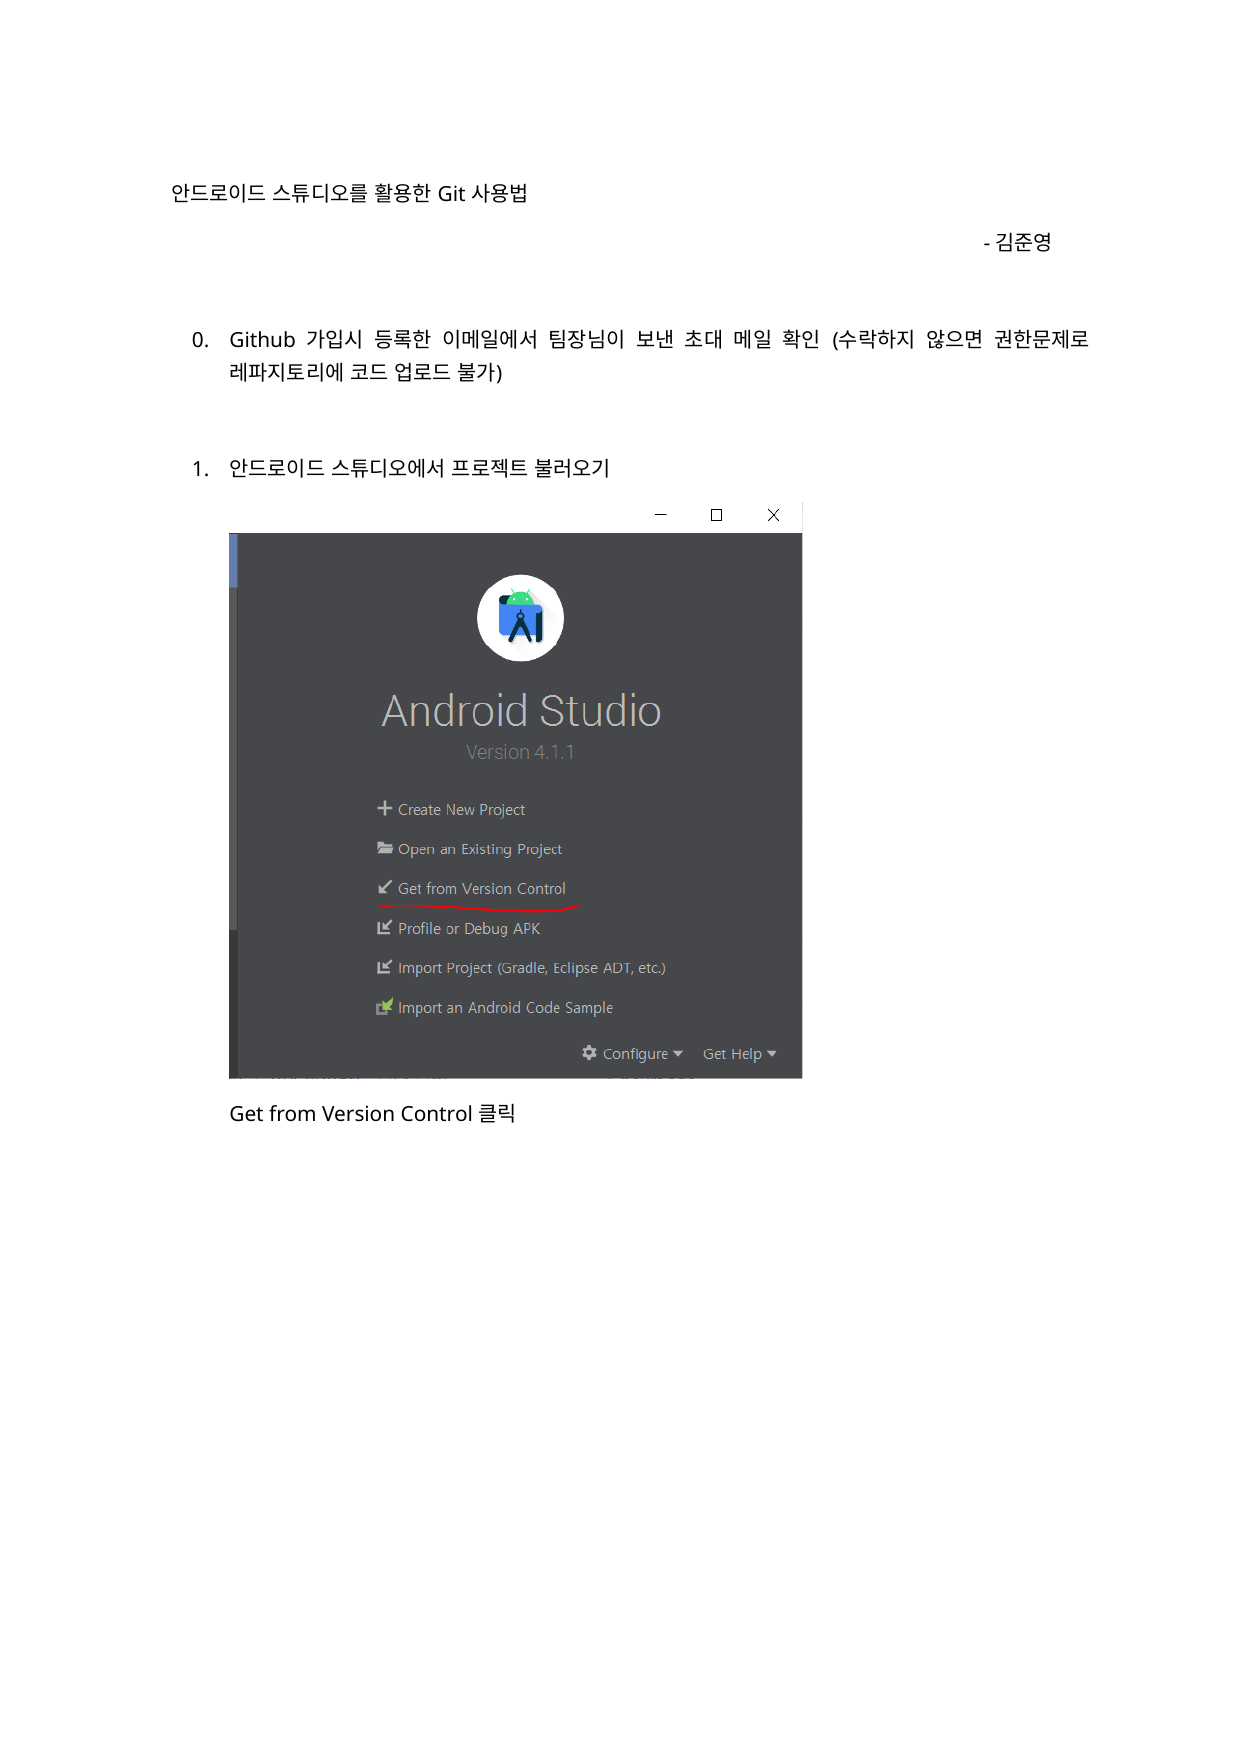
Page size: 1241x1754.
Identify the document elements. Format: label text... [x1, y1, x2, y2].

picture [229, 502, 803, 1079]
list 안드로이드 스튜디오에서 프로젝트 불러오기 [192, 453, 1090, 483]
text - 김준영 [900, 227, 1090, 257]
list Github 가입시 등록한 이메일에서 팀장님이 보낸 초대 메일 확인 (수락하지 않으면 권한문제로 레파지토리에 코드 업로드 불가) [192, 323, 1090, 386]
list Get from Version Control 클릭 [229, 1097, 1090, 1127]
text 안드로이드 스튜디오를 활용한 Git 사용법 [150, 177, 1090, 207]
